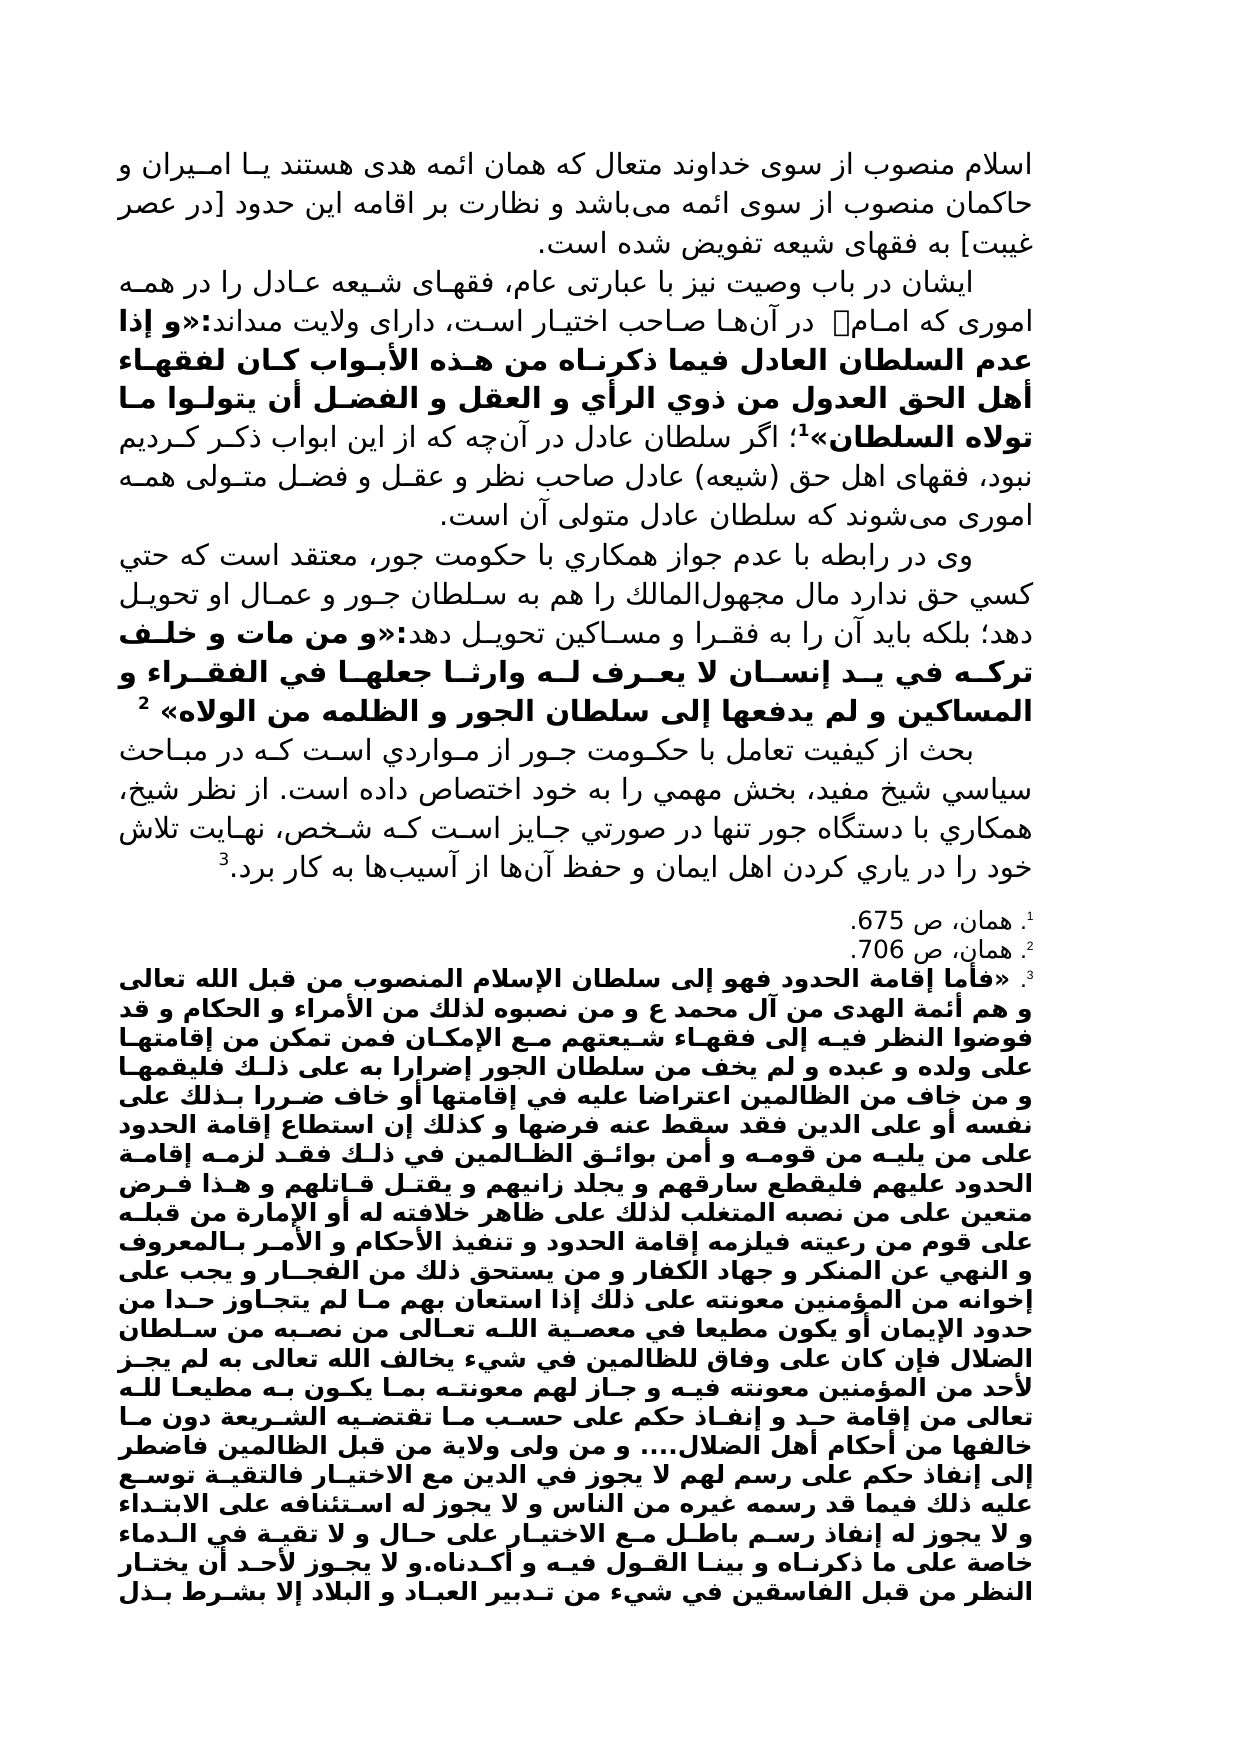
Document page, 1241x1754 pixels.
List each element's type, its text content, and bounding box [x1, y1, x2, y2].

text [118, 148, 1033, 260]
text ایشان در باب وصیت نیز با عبارتى عام، فقهاى شیعه عادل را در همه امورى که امام در آن‌ها صاحب اختیار است، داراى ولایت مى‏داند:«و إذا عدم السلطان العادل فيما ذكرناه من هذه الأبواب كان لفقهاء أهل الحق العدول من ذوي الرأي و العقل‌ و الفضل أن يتولوا ما تولاه السلطان»؛ اگر سلطان عادل در آن‌چه که از این ابواب ذکر کردیم نبود، فقهای اهل حق (شیعه) عادل صاحب نظر و عقل و فضل متولی همه اموری می‌شوند که سلطان عادل متولی آن است. [118, 265, 1033, 533]
text وی در رابطه با عدم جواز همكاري با حكومت جور، معتقد است كه حتي كسي حق ندارد مال مجهول‌المالك را هم به سلطان جور و عمال او تحويل دهد؛ بلكه بايد آن را به فقرا و مساكين تحويل دهد:«و من مات و خلف تركه في يد إنسان لا يعرف له وارثا جعلها في الفقراء و المساكين و لم يدفعها إلى سلطان الجور و الظلمه من الولاه» [118, 538, 1033, 728]
text بحث از كيفيت تعامل با حكومت جور از مواردي است كه در مباحث سياسي شيخ مفید، بخش مهمي را به خود اختصاص داده است. از نظر شيخ، همكاري با دستگاه جور تنها در صورتي جايز است كه شخص، نهايت تلاش خود را در ياري كردن اهل ايمان و حفظ آن‌ها از آسيب‌ها به كار برد. [118, 733, 1033, 884]
